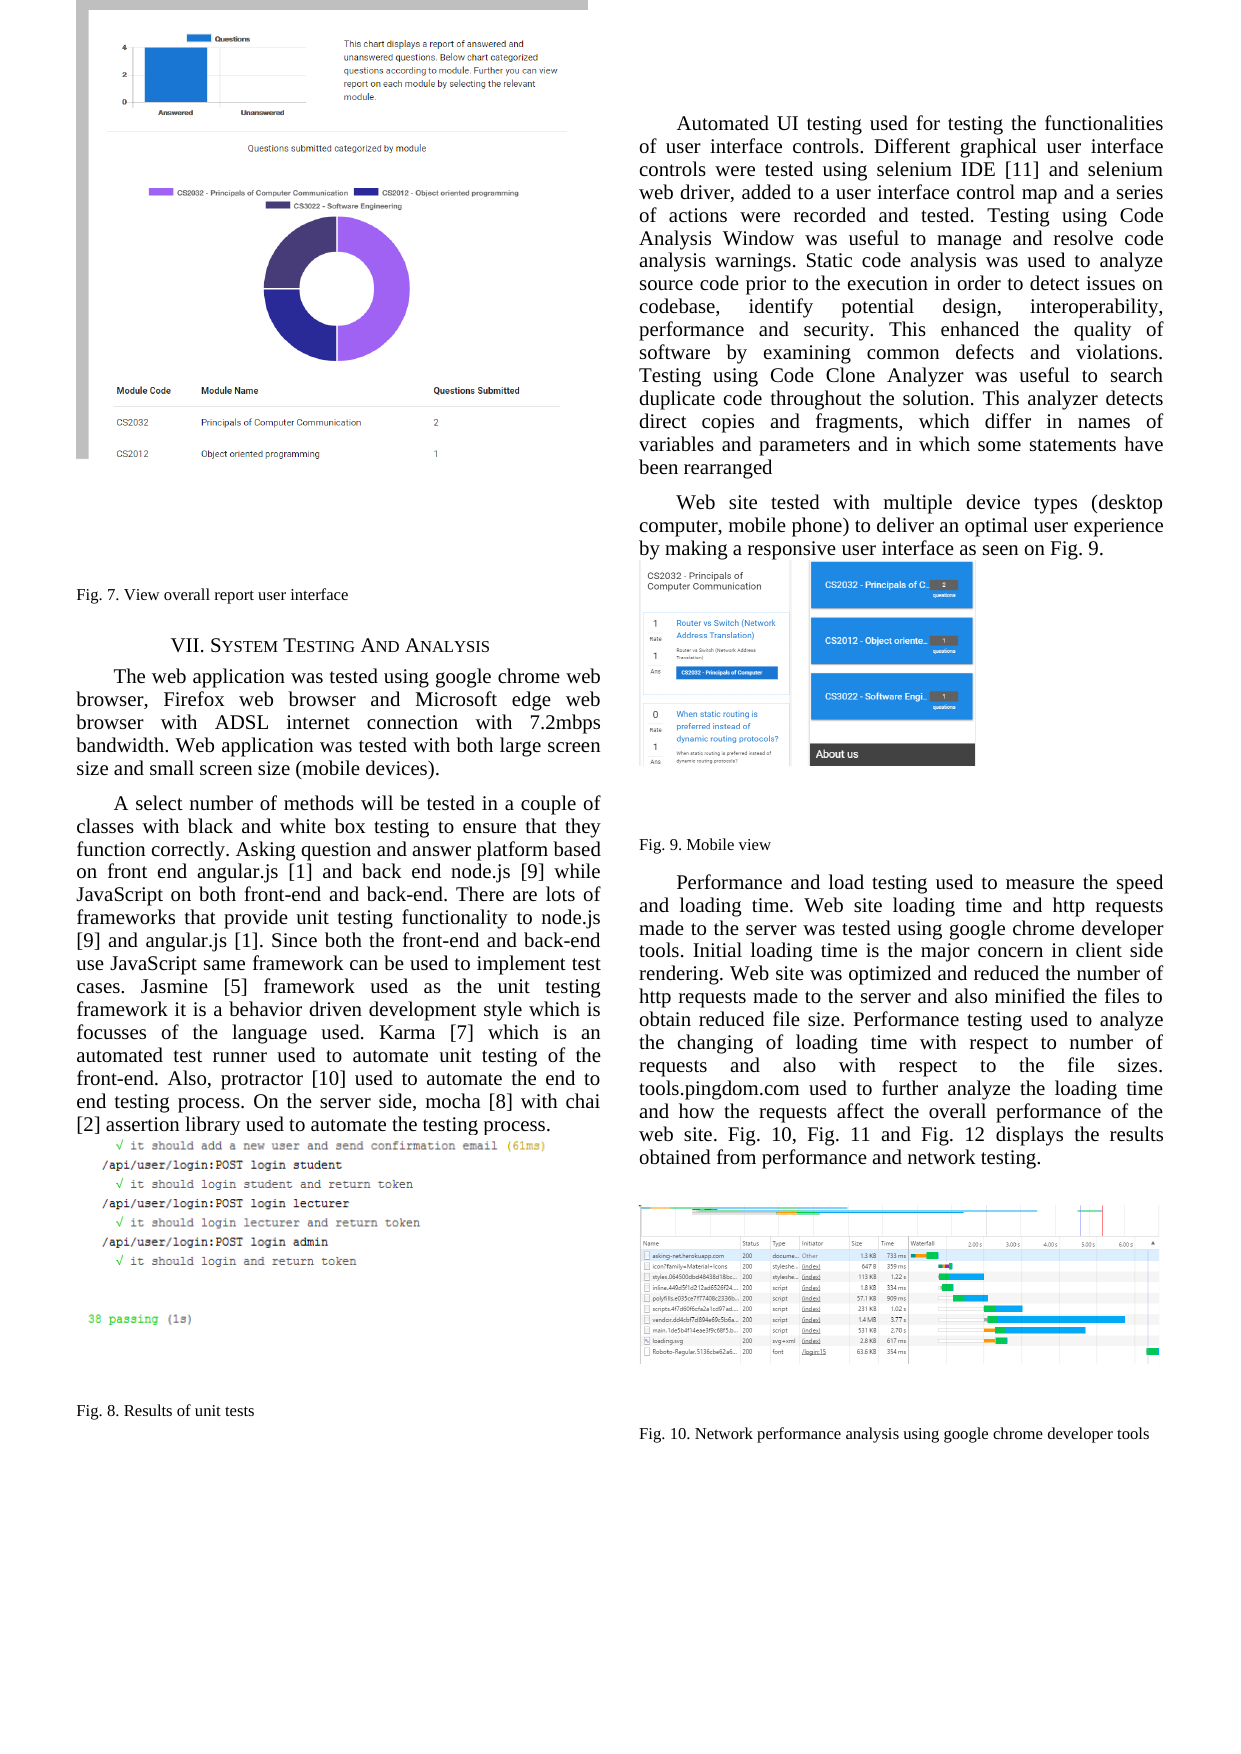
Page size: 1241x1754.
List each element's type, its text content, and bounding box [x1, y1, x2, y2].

text Automated UI testing used for testing the functionalities of user interface controls. Different graphical user interface controls were tested using selenium IDE [11] and selenium web driver, added to a user interface control map and a series of actions were recorded and tested. Testing using Code Analysis Window was useful to manage and resolve code analysis warnings. Static code analysis was used to analyze source code prior to the execution in order to detect issues on codebase, identify potential design, interoperability, performance and security. This enhanced the quality of software by examining common defects and violations. Testing using Code Clone Analyzer was useful to search duplicate code throughout the solution. This analyzer detects direct copies and fragments, which differ in names of variables and parameters and in which some statements have been rearranged [639, 112, 1164, 479]
picture [807, 560, 977, 766]
picture [638, 1205, 1160, 1364]
picture [76, 1135, 589, 1334]
text The web application was tested using google chrome web browser, Firefox web browser and Microsoft edge web browser with ADSL internet connection with 7.2mbps bandwidth. Web application was tested with both large screen size and small screen size (mobile devices). [76, 665, 601, 779]
picture [638, 560, 792, 766]
text Fig. 7. View overall report user interface [76, 584, 601, 603]
text Fig. 8. Results of unit tests [76, 1401, 601, 1420]
subtitle System Testing And Analysis [76, 633, 601, 657]
text Fig. 10. Network performance analysis using google chrome developer tools [639, 1423, 1164, 1443]
text Performance and load testing used to measure the speed and loading time. Web site loading time and http requests made to the server was tested using google chrome developer tools. Initial loading time is the major concern in client side rendering. Web site was optimized and reduced the number of http requests made to the server and also minified the files to obtain reduced file size. Performance testing used to analyze the changing of loading time with respect to number of requests and also with respect to the file sizes. tools.pingdom.com used to further analyze the loading time and how the requests affect the overall performance of the web site. Fig. 10, Fig. 11 and Fig. 12 displays the results obtained from performance and network testing. [639, 871, 1164, 1169]
picture [88, 10, 600, 473]
text Web site tested with multiple device types (desktop computer, mobile phone) to deliver an optimal user experience by making a responsive user interface as seen on Fig. 9. [639, 491, 1164, 560]
text Fig. 9. Mobile view [639, 835, 1164, 854]
text A select number of methods will be tested in a couple of classes with black and white box testing to ensure that they function correctly. Asking question and answer platform based on front end angular.js [1] and back end node.js [9] while JavaScript on both front-end and back-end. There are lots of frameworks that provide unit testing functionality to node.js [9] and angular.js [1]. Since both the front-end and back-end use JavaScript same framework can be used to implement test cases. Jasmine [5] framework used as the unit testing framework it is a behavior driven development style which is focusses of the language used. Karma [7] which is an automated test runner used to automate unit testing of the front-end. Also, protractor [10] used to automate the end to end testing process. On the server side, mocha [8] with chai [2] assertion library used to automate the testing process. [76, 792, 601, 1136]
